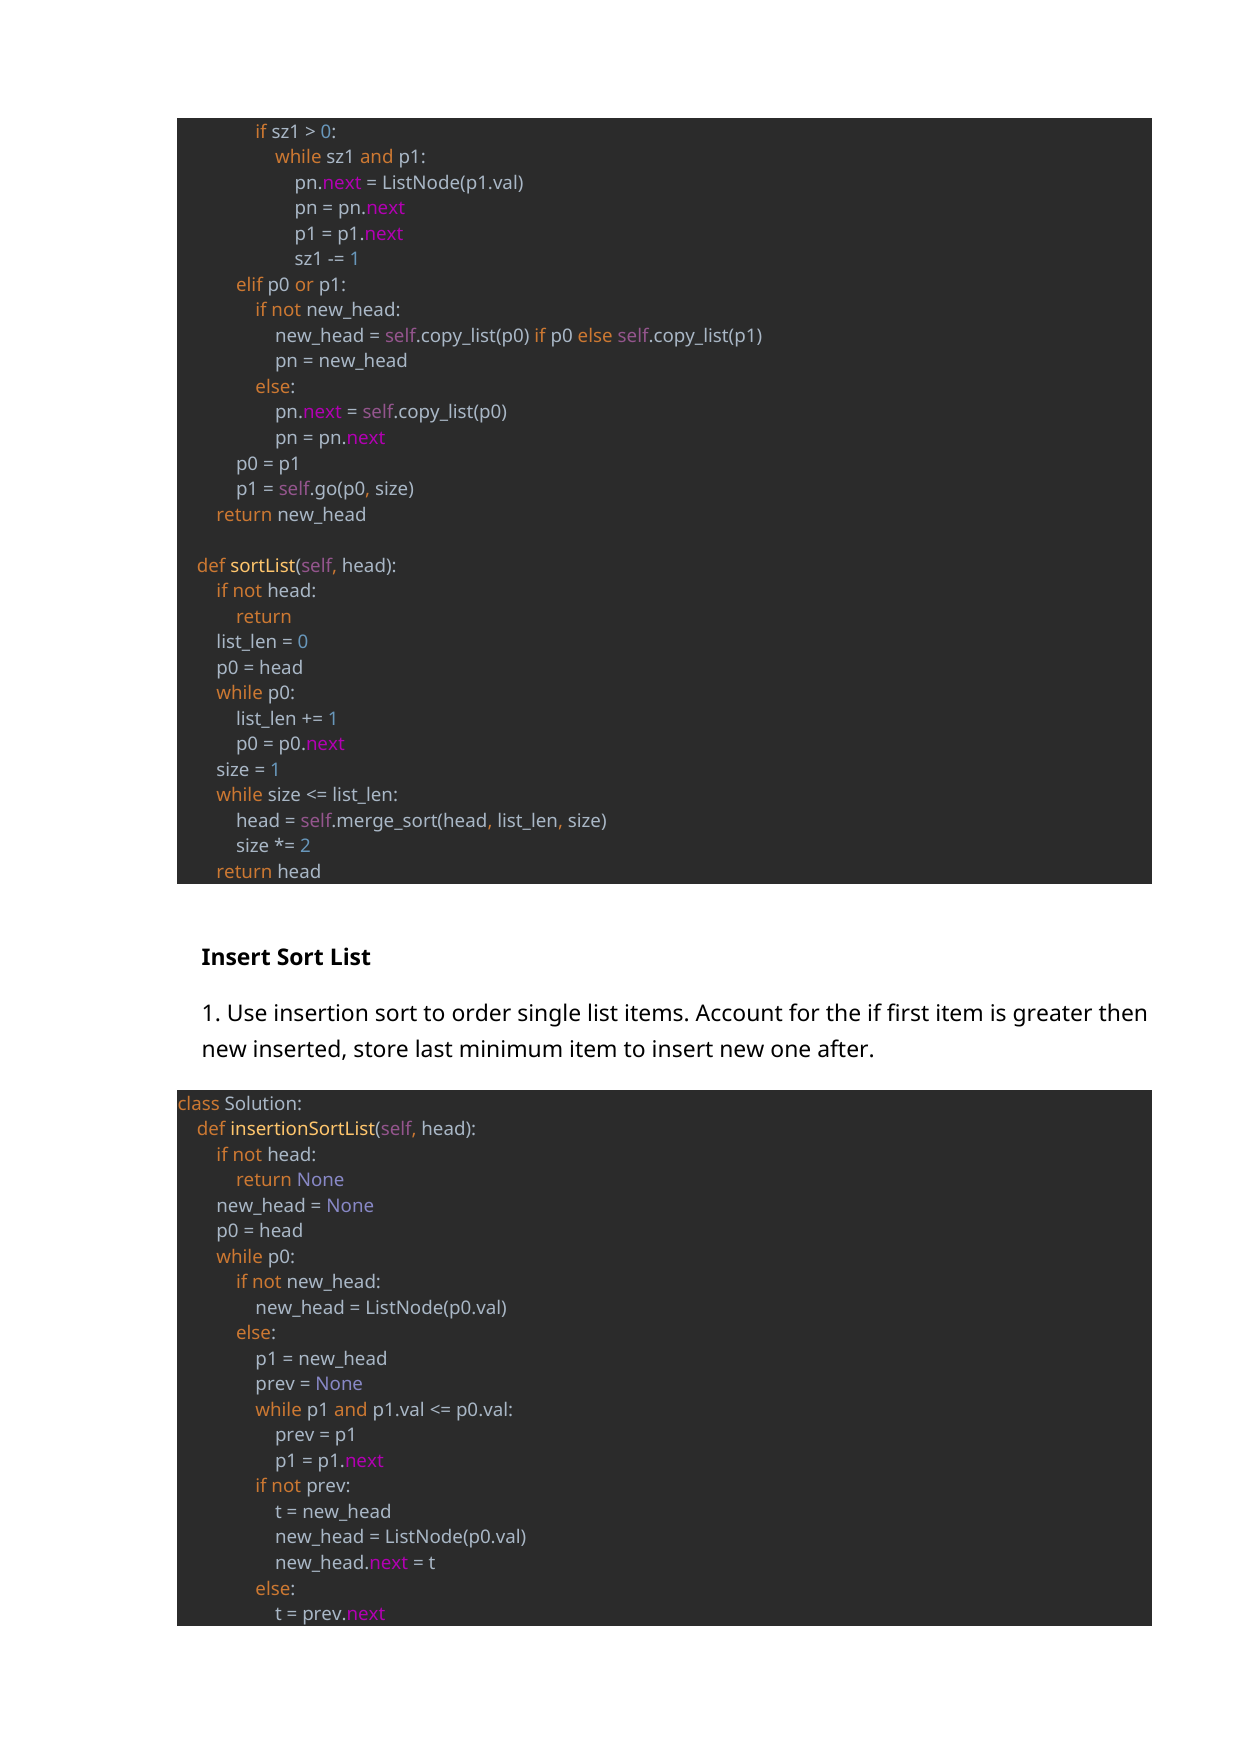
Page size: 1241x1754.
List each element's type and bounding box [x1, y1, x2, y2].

text [177, 118, 1152, 1573]
